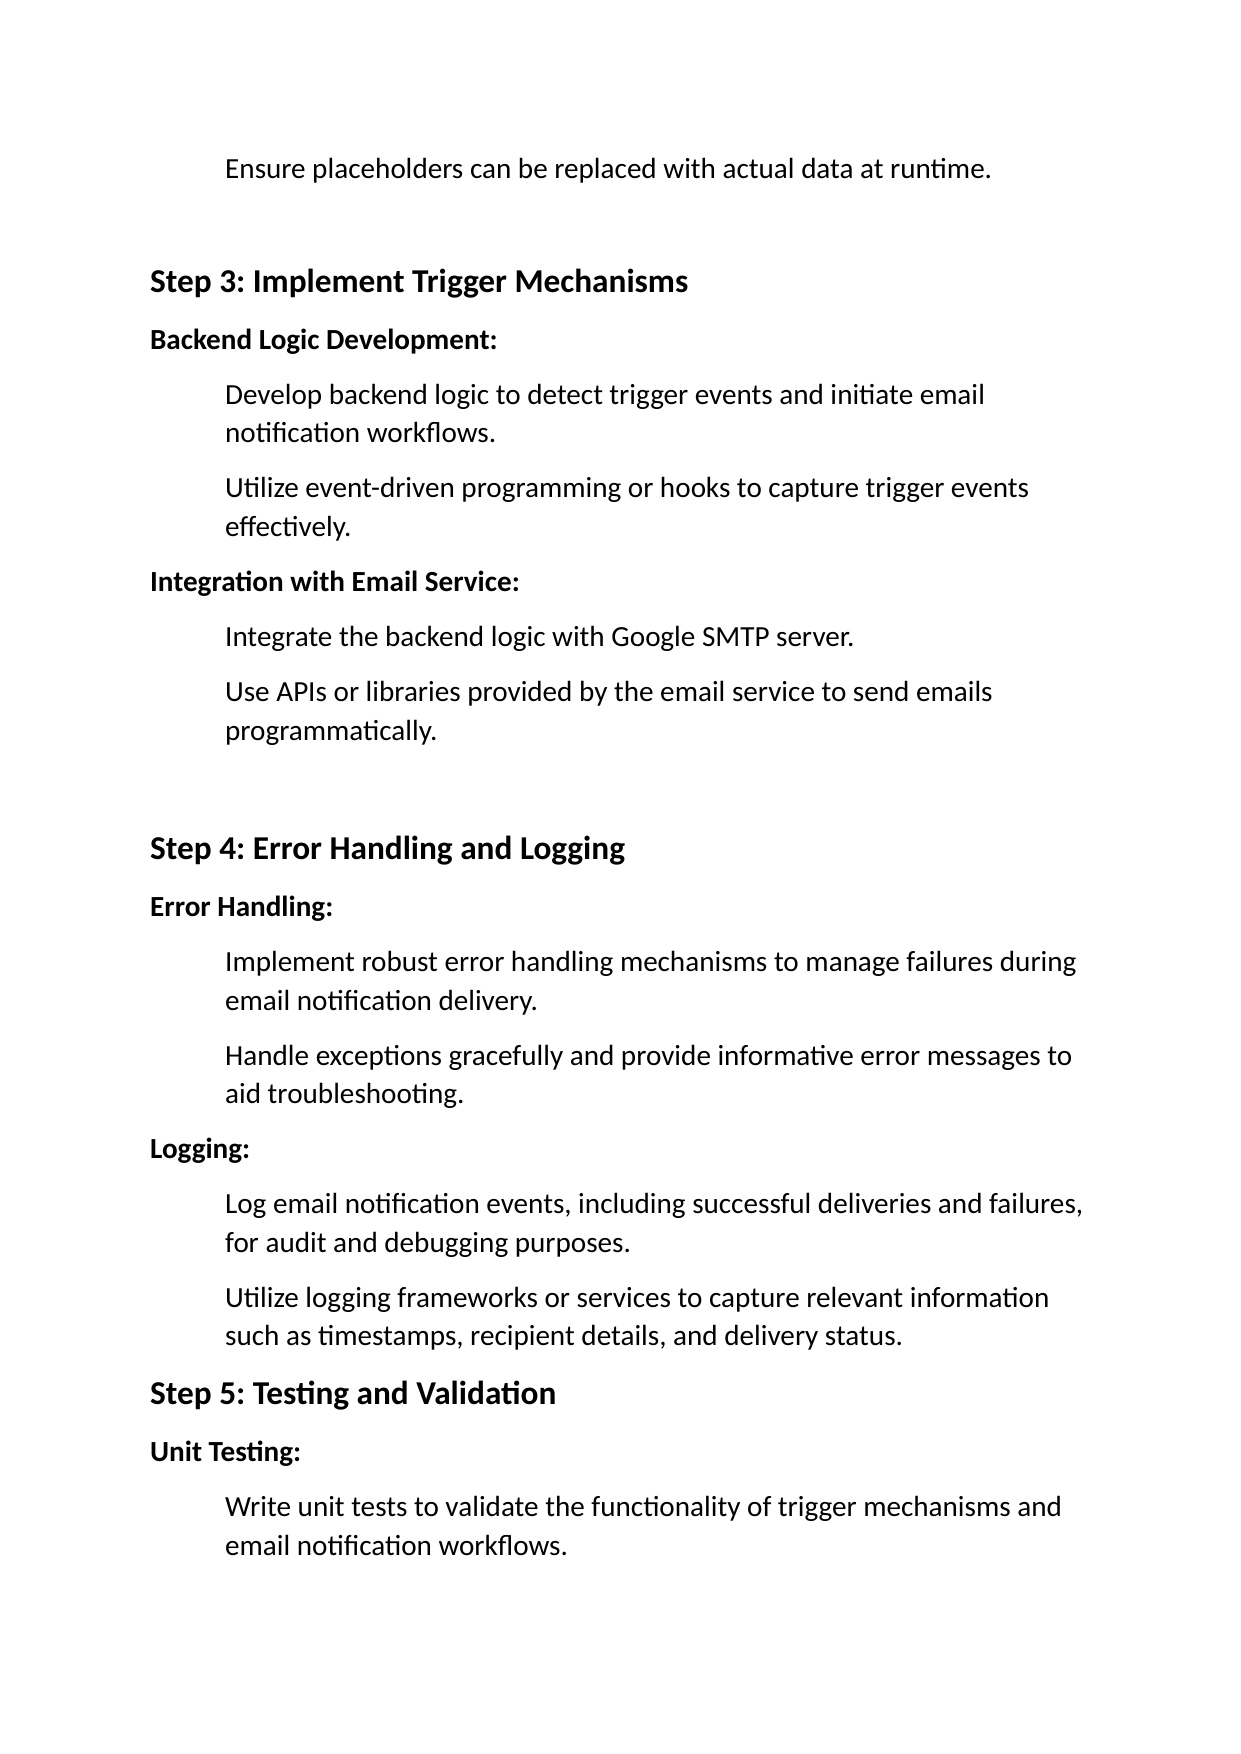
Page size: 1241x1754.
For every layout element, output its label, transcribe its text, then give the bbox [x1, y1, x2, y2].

text Write unit tests to validate the functionality of trigger mechanisms and email notification workflows. [225, 1488, 1090, 1562]
text Implement robust error handling mechanisms to manage failures during email notification delivery. [225, 943, 1090, 1017]
text Step 3: Implement Trigger Mechanisms [150, 260, 1090, 301]
text Ensure placeholders can be replaced with actual data at runtime. [225, 150, 1090, 186]
text Log email notification events, including successful deliveries and failures, for audit and debugging purposes. [225, 1185, 1090, 1259]
text Error Handling: [150, 888, 1090, 924]
text Integrate the backend logic with Google SMTP server. [225, 618, 1090, 654]
text Step 5: Testing and Validation [150, 1372, 1090, 1413]
text Handle exceptions gracefully and provide informative error messages to aid troubleshooting. [225, 1037, 1090, 1111]
text Utilize logging frameworks or services to capture relevant information such as timestamps, recipient details, and delivery status. [225, 1279, 1090, 1353]
text Logging: [150, 1130, 1090, 1166]
text Backend Logic Development: [150, 321, 1090, 356]
text Unit Testing: [150, 1433, 1090, 1469]
text Step 4: Error Handling and Logging [150, 827, 1090, 868]
text Integration with Email Service: [150, 563, 1090, 599]
text Develop backend logic to detect trigger events and initiate email notification workflows. [225, 376, 1090, 450]
text Utilize event-driven programming or hooks to capture trigger events effectively. [225, 469, 1090, 543]
text Use APIs or libraries provided by the email service to send emails programmatically. [225, 673, 1090, 747]
